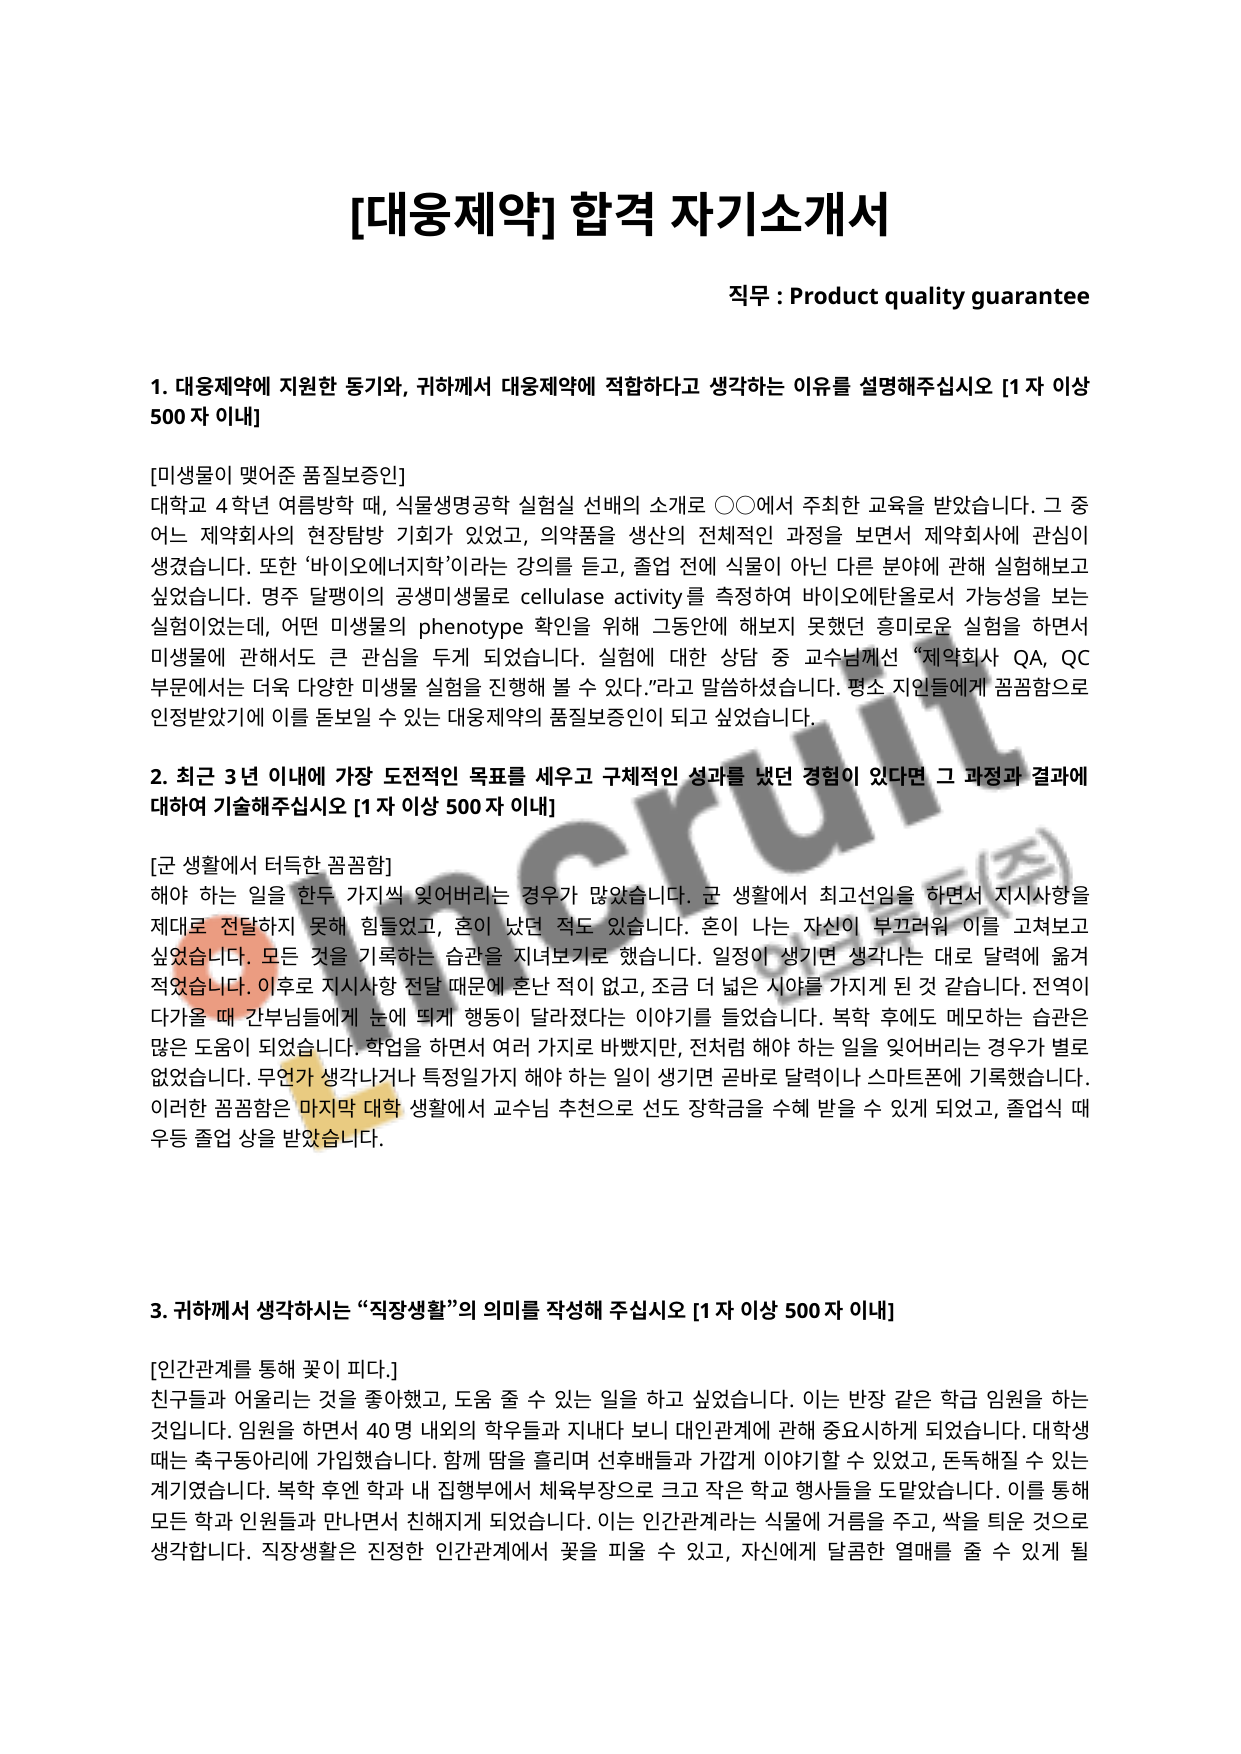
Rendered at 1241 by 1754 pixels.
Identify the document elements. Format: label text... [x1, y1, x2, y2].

text 해야 하는 일을 한두 가지씩 잊어버리는 경우가 많았습니다. 군 생활에서 최고선임을 하면서 지시사항을 제대로 전달하지 못해 힘들었고, 혼이 났던 적도 있습니다. 혼이 나는 자신이 부끄러워 이를 고쳐보고 싶었습니다. 모든 것을 기록하는 습관을 지녀보기로 했습니다. 일정이 생기면 생각나는 대로 달력에 옮겨 적었습니다. 이후로 지시사항 전달 때문에 혼난 적이 없고, 조금 더 넓은 시야를 가지게 된 것 같습니다. 전역이 다가올 때 간부님들에게 눈에 띄게 행동이 달라졌다는 이야기를 들었습니다. 복학 후에도 메모하는 습관은 많은 도움이 되었습니다. 학업을 하면서 여러 가지로 바빴지만, 전처럼 해야 하는 일을 잊어버리는 경우가 별로 없었습니다. 무언가 생각나거나 특정일가지 해야 하는 일이 생기면 곧바로 달력이나 스마트폰에 기록했습니다. 이러한 꼼꼼함은 마지막 대학 생활에서 교수님 추천으로 선도 장학금을 수혜 받을 수 있게 되었고, 졸업식 때 우등 졸업 상을 받았습니다. [150, 879, 1090, 1152]
text 1. 대웅제약에 지원한 동기와, 귀하께서 대웅제약에 적합하다고 생각하는 이유를 설명해주십시오 [1자 이상 500자 이내] [150, 370, 1090, 431]
text [대웅제약] 합격 자기소개서 [150, 177, 1090, 247]
text [미생물이 맺어준 품질보증인] [150, 459, 1090, 489]
text 대학교 4학년 여름방학 때, 식물생명공학 실험실 선배의 소개로 ○○에서 주최한 교육을 받았습니다. 그 중 어느 제약회사의 현장탐방 기회가 있었고, 의약품을 생산의 전체적인 과정을 보면서 제약회사에 관심이 생겼습니다. 또한 ‘바이오에너지학’이라는 강의를 듣고, 졸업 전에 식물이 아닌 다른 분야에 관해 실험해보고 싶었습니다. 명주 달팽이의 공생미생물로 cellulase activity를 측정하여 바이오에탄올로서 가능성을 보는 실험이었는데, 어떤 미생물의 phenotype 확인을 위해 그동안에 해보지 못했던 흥미로운 실험을 하면서 미생물에 관해서도 큰 관심을 두게 되었습니다. 실험에 대한 상담 중 교수님께선 “제약회사 QA, QC 부문에서는 더욱 다양한 미생물 실험을 진행해 볼 수 있다.”라고 말씀하셨습니다. 평소 지인들에게 꼼꼼함으로 인정받았기에 이를 돋보일 수 있는 대웅제약의 품질보증인이 되고 싶었습니다. [150, 489, 1090, 732]
text 직무 : Product quality guarantee [150, 278, 1090, 311]
text [군 생활에서 터득한 꼼꼼함] [150, 849, 1090, 879]
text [150, 1384, 1090, 1566]
text [인간관계를 통해 꽃이 피다.] [150, 1353, 1090, 1384]
text 3. 귀하께서 생각하시는 “직장생활”의 의미를 작성해 주십시오 [1자 이상 500자 이내] [150, 1294, 1090, 1325]
text 2. 최근 3년 이내에 가장 도전적인 목표를 세우고 구체적인 성과를 냈던 경험이 있다면 그 과정과 결과에 대하여 기술해주십시오 [1자 이상 500자 이내] [150, 760, 1090, 821]
picture [150, 595, 1091, 1186]
